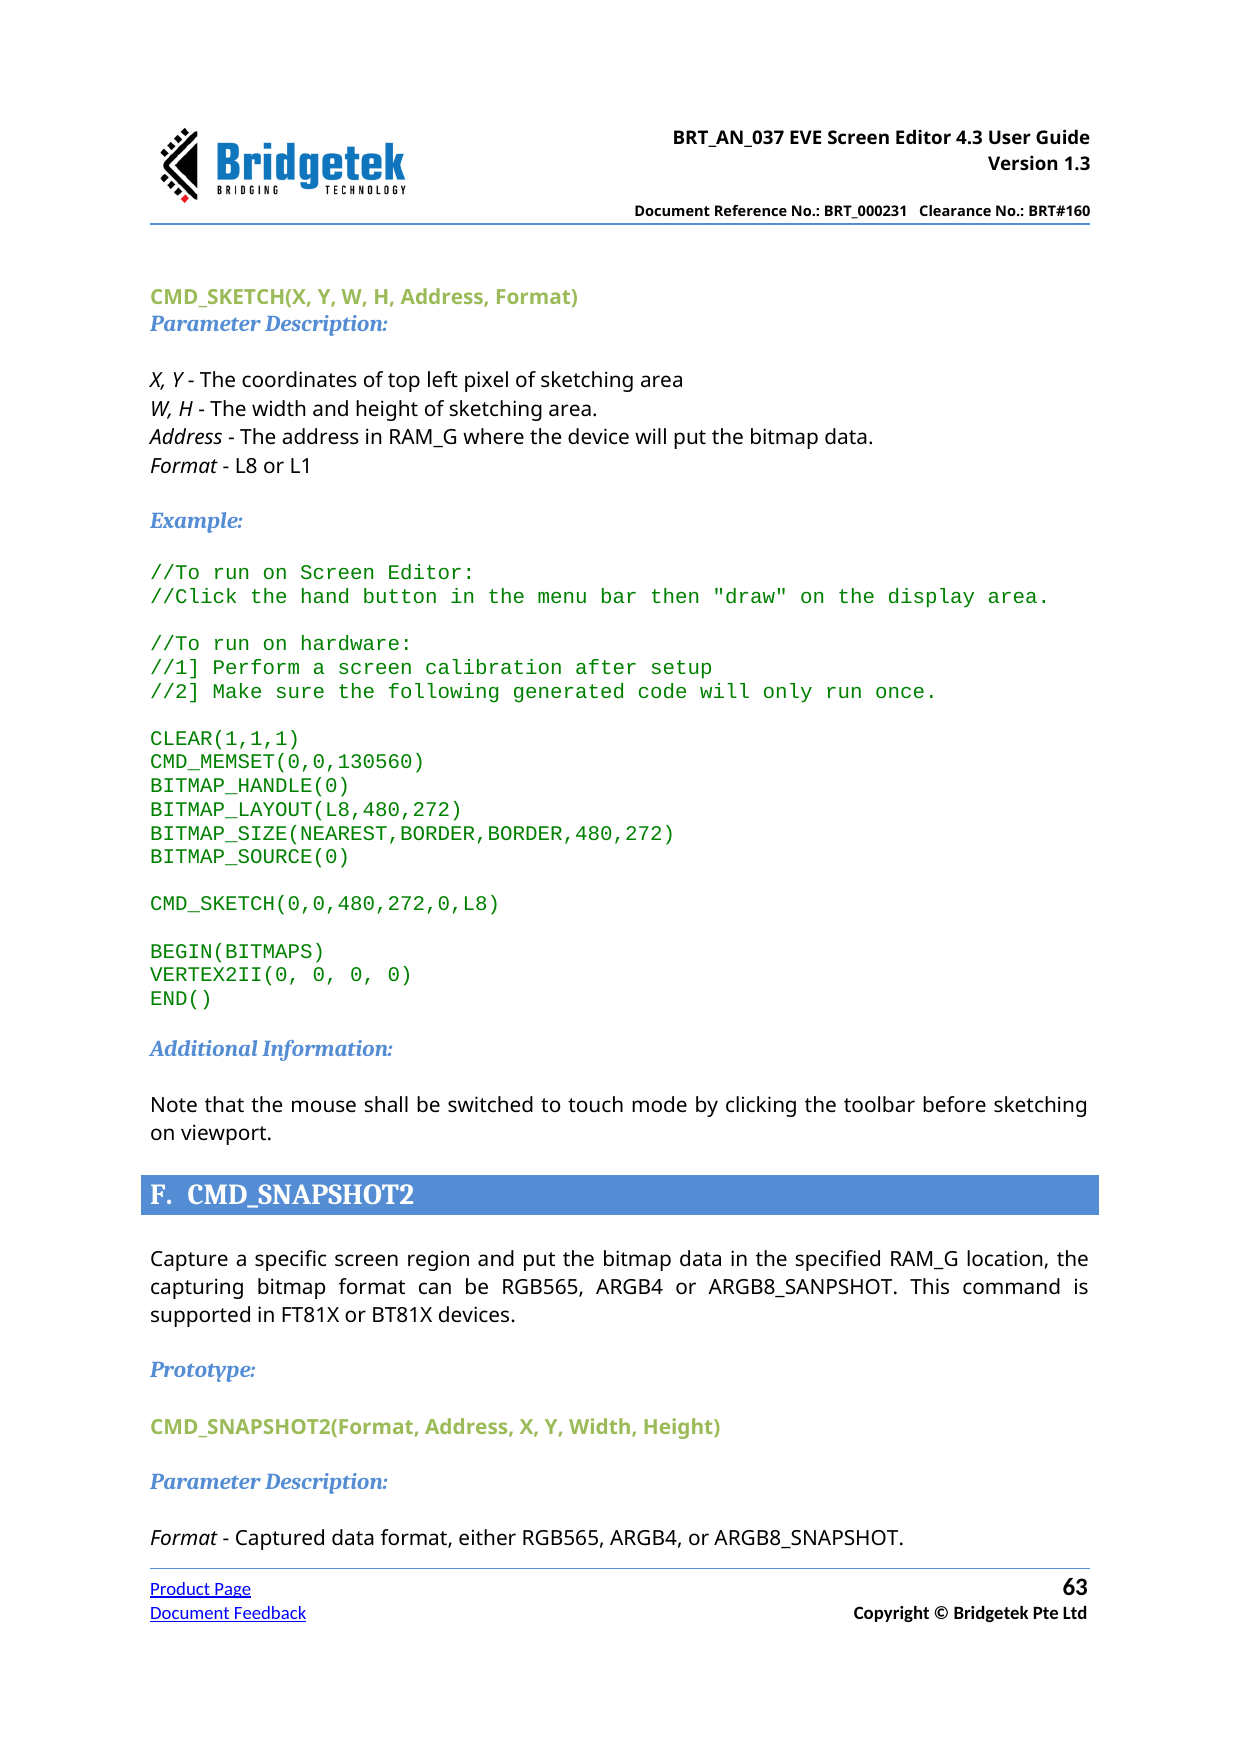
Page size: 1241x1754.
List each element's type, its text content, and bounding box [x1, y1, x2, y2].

text Parameter Description: [150, 311, 1090, 337]
text Note that the mouse shall be switched to touch mode by clicking the toolbar before sketching on viewport. [150, 1090, 1090, 1147]
picture [153, 125, 409, 205]
text BITMAP_LAYOUT(L8,480,272) [150, 799, 1090, 822]
text X, Y - The coordinates of top left pixel of sketching area [150, 365, 1090, 394]
text Example: [150, 508, 1090, 534]
text CMD_SKETCH(X, Y, W, H, Address, Format) [150, 282, 1090, 311]
text //To run on Screen Editor: [150, 562, 1090, 586]
text Parameter Description: [150, 1469, 1090, 1495]
text //1] Perform a screen calibration after setup [150, 657, 1090, 681]
text BITMAP_SOURCE(0) [150, 846, 1090, 870]
text END() [150, 988, 1090, 1012]
text BITMAP_HANDLE(0) [150, 775, 1090, 799]
text CMD_MEMSET(0,0,130560) [150, 752, 1090, 775]
text VERTEX2II(0, 0, 0, 0) [150, 964, 1090, 988]
text BEGIN(BITMAPS) [150, 941, 1090, 964]
text //2] Make sure the following generated code will only run once. [150, 681, 1090, 704]
text CLEAR(1,1,1) [150, 728, 1090, 752]
text W, H - The width and height of sketching area. [150, 394, 1090, 422]
text Capture a specific screen region and put the bitmap data in the specified RAM_G location, the capturing bitmap format can be RGB565, ARGB4 or ARGB8_SANPSHOT. This command is supported in FT81X or BT81X devices. [150, 1244, 1090, 1329]
text Address - The address in RAM_G where the device will put the bitmap data. [150, 422, 1090, 451]
text Format - L8 or L1 [150, 451, 1090, 479]
subtitle CMD_SNAPSHOT2 [142, 1176, 1098, 1214]
text Additional Information: [150, 1035, 1090, 1062]
text BITMAP_SIZE(NEAREST,BORDER,BORDER,480,272) [150, 822, 1090, 846]
text Prototype: [150, 1357, 1090, 1383]
text Format - Captured data format, either RGB565, ARGB4, or ARGB8_SNAPSHOT. [150, 1523, 1090, 1552]
text CMD_SNAPSHOT2(Format, Address, X, Y, Width, Height) [150, 1412, 1090, 1440]
text //To run on hardware: [150, 633, 1090, 657]
text CMD_SKETCH(0,0,480,272,0,L8) [150, 893, 1090, 917]
text //Click the hand button in the menu bar then "draw" on the display area. [150, 586, 1090, 610]
